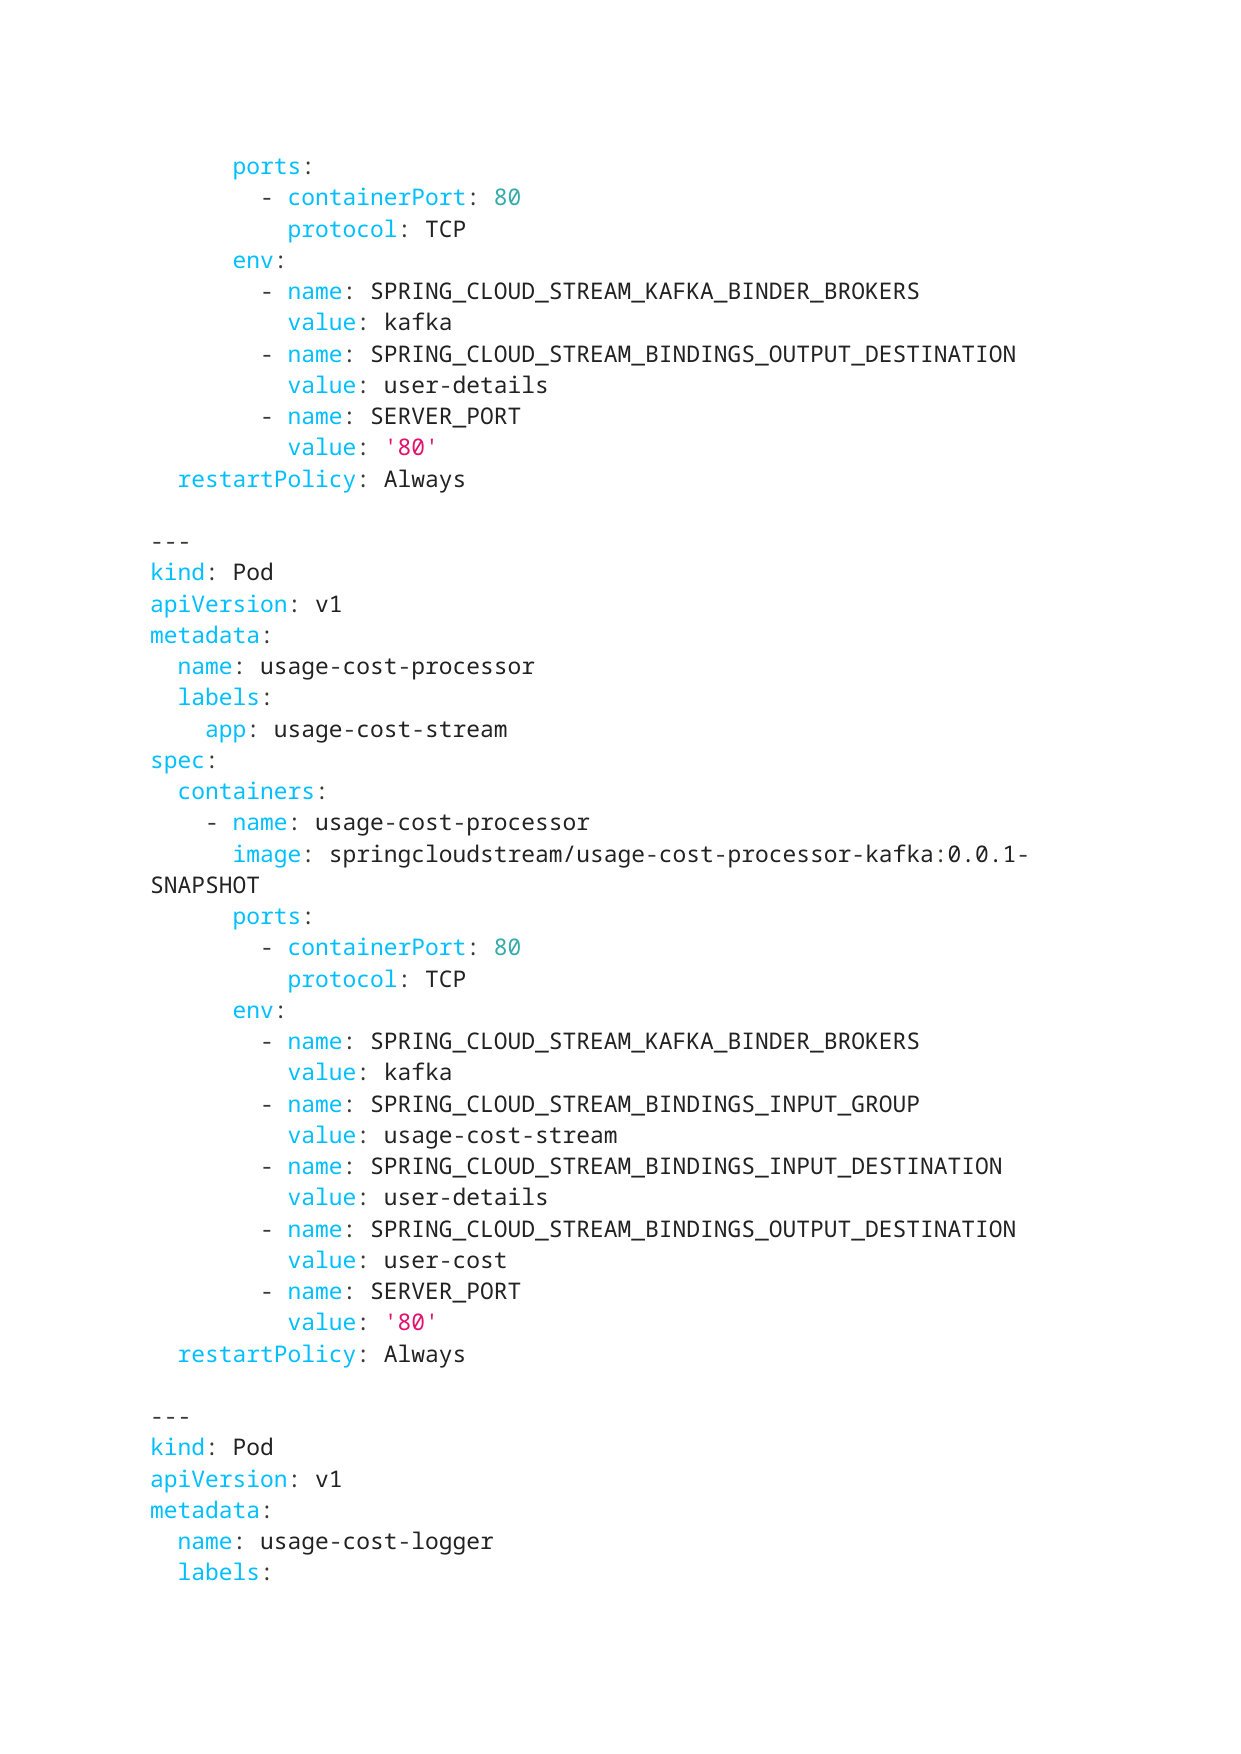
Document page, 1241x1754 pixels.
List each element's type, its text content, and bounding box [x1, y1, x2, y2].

text value: user-details [150, 369, 1090, 400]
text ports: [150, 150, 1090, 181]
text protocol: TCP [150, 212, 1090, 244]
text protocol: TCP [150, 962, 1090, 994]
text name: usage-cost-logger [150, 1525, 1090, 1556]
text - name: SPRING_CLOUD_STREAM_BINDINGS_OUTPUT_DESTINATION [150, 337, 1090, 369]
text - name: SERVER_PORT [150, 400, 1090, 431]
text ports: [150, 900, 1090, 931]
text spec: [150, 744, 1090, 775]
text value: user-cost [150, 1244, 1090, 1275]
text restartPolicy: Always [150, 1337, 1090, 1369]
text value: '80' [150, 1306, 1090, 1337]
text env: [150, 994, 1090, 1025]
text value: user-details [150, 1181, 1090, 1212]
text - name: SPRING_CLOUD_STREAM_BINDINGS_INPUT_GROUP [150, 1087, 1090, 1119]
text restartPolicy: Always [150, 462, 1090, 494]
text - containerPort: 80 [150, 181, 1090, 212]
text --- [150, 525, 1090, 556]
text env: [150, 244, 1090, 275]
text labels: [150, 681, 1090, 712]
text - name: SPRING_CLOUD_STREAM_KAFKA_BINDER_BROKERS [150, 275, 1090, 306]
text apiVersion: v1 [150, 1462, 1090, 1494]
text - name: SERVER_PORT [150, 1275, 1090, 1306]
text value: usage-cost-stream [150, 1119, 1090, 1150]
text value: kafka [150, 1056, 1090, 1087]
text apiVersion: v1 [150, 587, 1090, 619]
text --- [150, 1400, 1090, 1431]
text - containerPort: 80 [150, 931, 1090, 962]
text kind: Pod [150, 556, 1090, 587]
text name: usage-cost-processor [150, 650, 1090, 681]
text - name: usage-cost-processor [150, 806, 1090, 837]
text value: kafka [150, 306, 1090, 337]
text kind: Pod [150, 1431, 1090, 1462]
text metadata: [150, 1494, 1090, 1525]
text containers: [150, 775, 1090, 806]
text app: usage-cost-stream [150, 712, 1090, 744]
text metadata: [150, 619, 1090, 650]
text image: springcloudstream/usage-cost-processor-kafka:0.0.1-SNAPSHOT [150, 837, 1090, 900]
text - name: SPRING_CLOUD_STREAM_BINDINGS_INPUT_DESTINATION [150, 1150, 1090, 1181]
text labels: [150, 1556, 1090, 1587]
text value: '80' [150, 431, 1090, 462]
text - name: SPRING_CLOUD_STREAM_BINDINGS_OUTPUT_DESTINATION [150, 1212, 1090, 1244]
text - name: SPRING_CLOUD_STREAM_KAFKA_BINDER_BROKERS [150, 1025, 1090, 1056]
